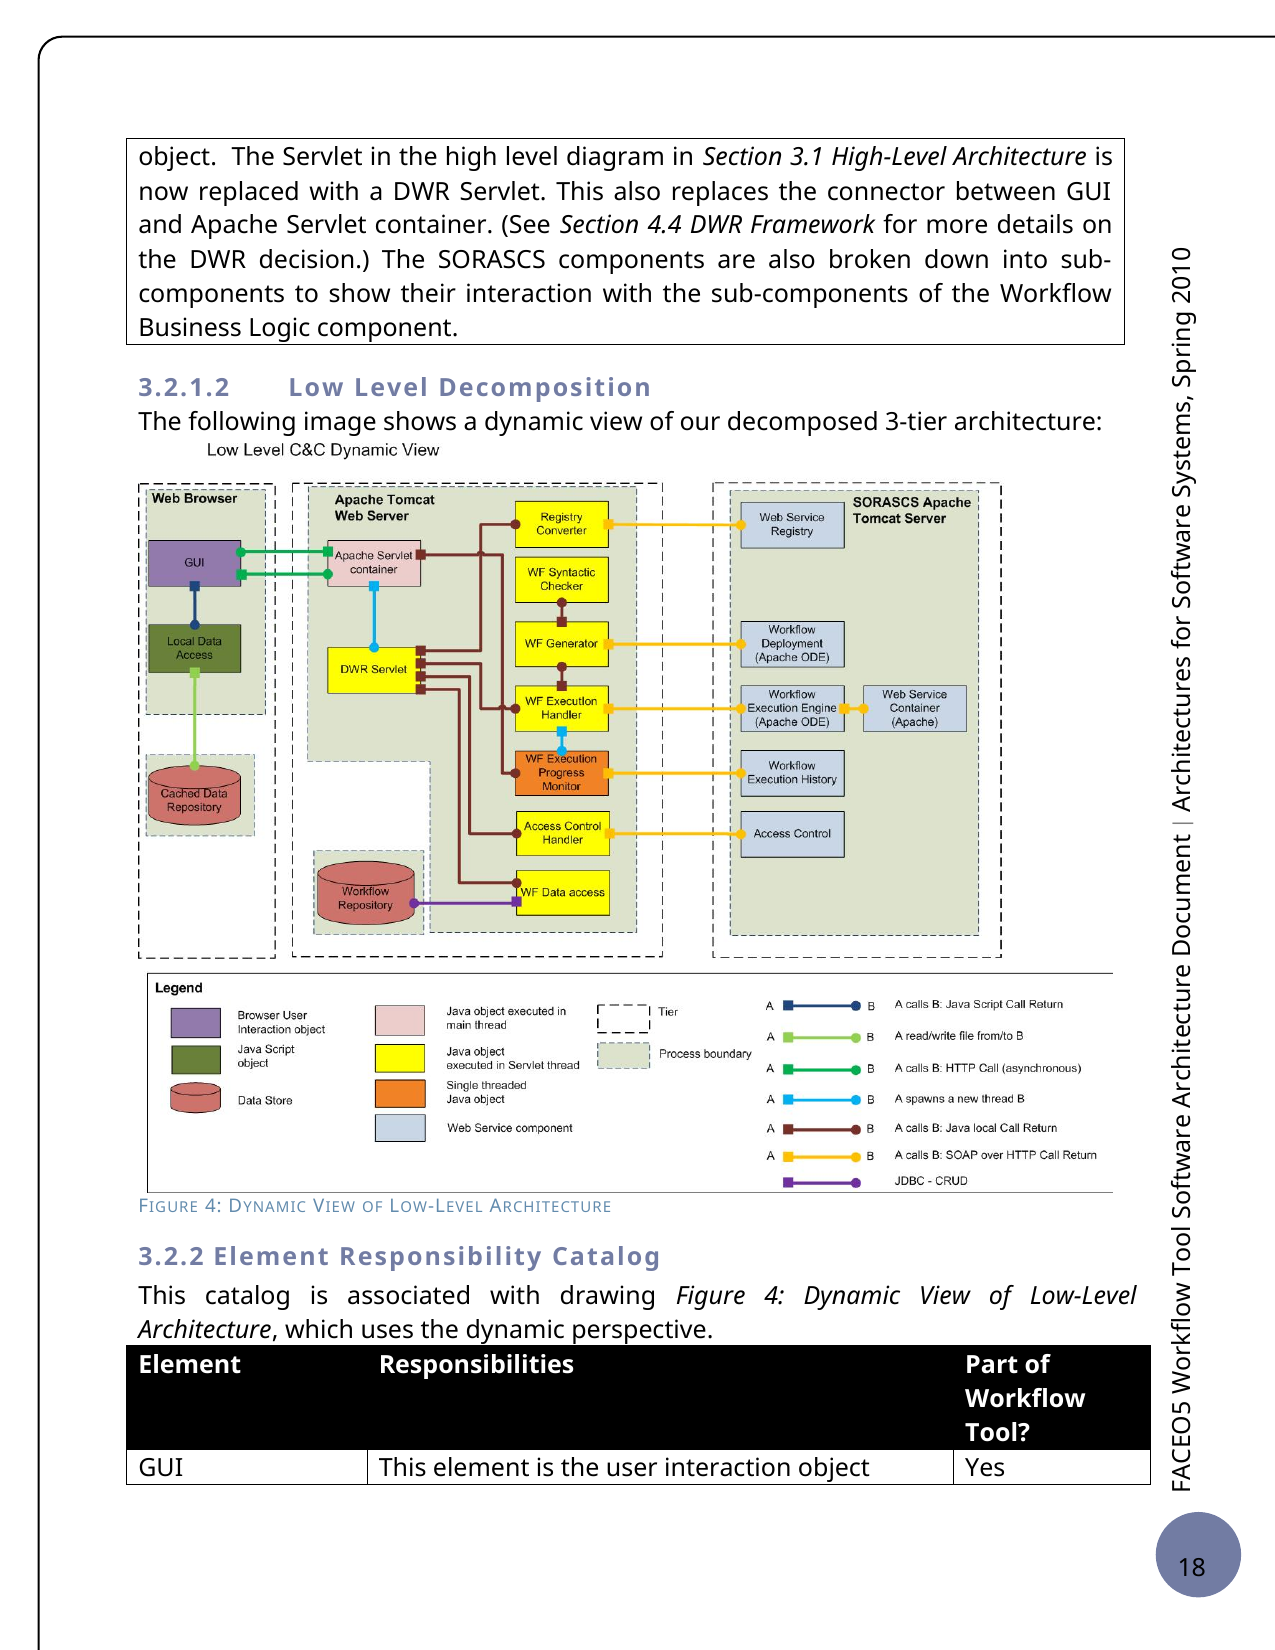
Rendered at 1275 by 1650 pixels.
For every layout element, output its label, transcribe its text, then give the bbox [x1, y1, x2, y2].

subtitle Low Level Decomposition [138, 369, 1137, 403]
table_header Part of Workflow Tool? [954, 1346, 1150, 1449]
table_header Element [127, 1346, 367, 1449]
table_cell GUI [127, 1450, 367, 1484]
text The following image shows a dynamic view of our decomposed 3-tier architecture: [138, 403, 1137, 438]
picture [138, 437, 1113, 1193]
subtitle Element Responsibility Catalog [138, 1239, 1137, 1273]
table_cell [127, 139, 1124, 343]
text Figure 4: Dynamic View of Low-Level Architecture [138, 1193, 1137, 1218]
table_cell Yes [954, 1450, 1150, 1484]
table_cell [368, 1450, 953, 1484]
table_header Responsibilities [368, 1346, 953, 1449]
